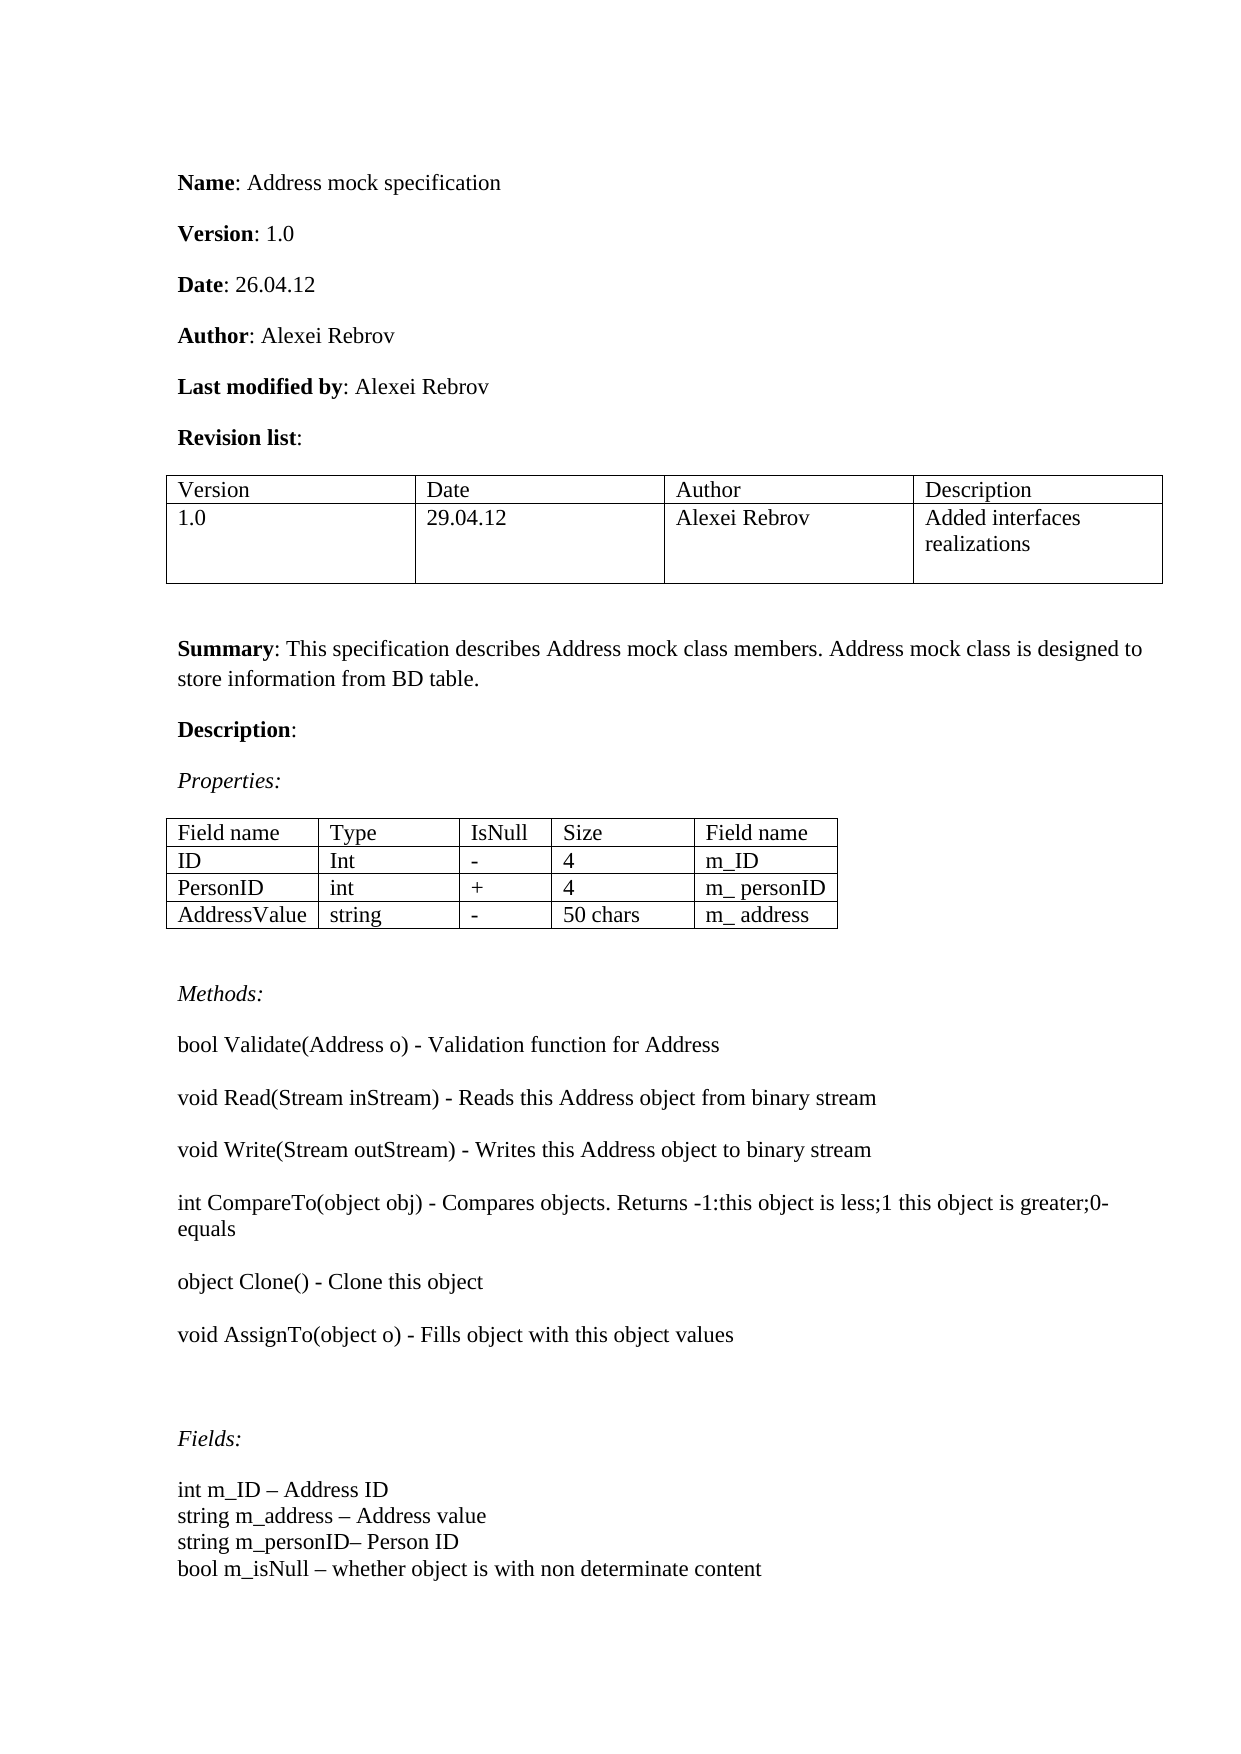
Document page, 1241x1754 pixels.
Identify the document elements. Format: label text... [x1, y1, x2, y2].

table_cell m_ address [695, 902, 837, 928]
table_cell 4 [552, 847, 694, 873]
text Summary: This specification describes Address mock class members. Address mock class is designed to store information from BD table. [177, 635, 1152, 692]
text Methods: [177, 980, 1152, 1006]
table_header Version [167, 476, 415, 503]
table_cell string [319, 902, 459, 928]
text Properties: [177, 767, 1152, 794]
text Author: Alexei Rebrov [177, 322, 1152, 349]
text bool m_isNull – whether object is with non determinate content [177, 1555, 1152, 1581]
table_header Size [552, 819, 694, 846]
table_cell Int [319, 847, 459, 873]
table_header Date [416, 476, 664, 503]
text Revision list: [177, 424, 1152, 451]
table_cell Alexei Rebrov [665, 504, 913, 583]
table_header Type [319, 819, 459, 846]
table_cell m_ID [695, 847, 837, 873]
text void Write(Stream outStream) - Writes this Address object to binary stream [177, 1136, 1152, 1163]
table_cell ID [167, 847, 318, 873]
table_header Description [914, 476, 1162, 503]
text string m_address – Address value [177, 1502, 1152, 1528]
text Description: [177, 716, 1152, 743]
text Date: 26.04.12 [177, 271, 1152, 298]
table_cell int [319, 874, 459, 901]
table_header IsNull [460, 819, 551, 846]
table_cell 29.04.12 [416, 504, 664, 583]
text int m_ID – Address ID [177, 1476, 1152, 1502]
table_header Field name [167, 819, 318, 846]
table_header Author [665, 476, 913, 503]
text bool Validate(Address o) - Validation function for Address [177, 1031, 1152, 1057]
text Fields: [177, 1425, 1152, 1451]
text Last modified by: Alexei Rebrov [177, 373, 1152, 400]
text int CompareTo(object obj) - Compares objects. Returns -1:this object is less;1 this object is greater;0-equals [177, 1189, 1152, 1242]
table_cell 4 [552, 874, 694, 901]
text void AssignTo(object o) - Fills object with this object values [177, 1321, 1152, 1347]
text Version: 1.0 [177, 220, 1152, 247]
table_cell Added interfaces realizations [914, 504, 1162, 583]
table_cell - [460, 847, 551, 873]
text string m_personID– Person ID [177, 1528, 1152, 1555]
table_cell 50 chars [552, 902, 694, 928]
text object Clone() - Clone this object [177, 1268, 1152, 1294]
table_cell m_ personID [695, 874, 837, 901]
table_cell + [460, 874, 551, 901]
text Name: Address mock specification [177, 169, 1152, 196]
table_cell - [460, 902, 551, 928]
text void Read(Stream inStream) - Reads this Address object from binary stream [177, 1084, 1152, 1110]
table_cell 1.0 [167, 504, 415, 583]
table_cell PersonID [167, 874, 318, 901]
table_cell AddressValue [167, 902, 318, 928]
table_header Field name [695, 819, 837, 846]
